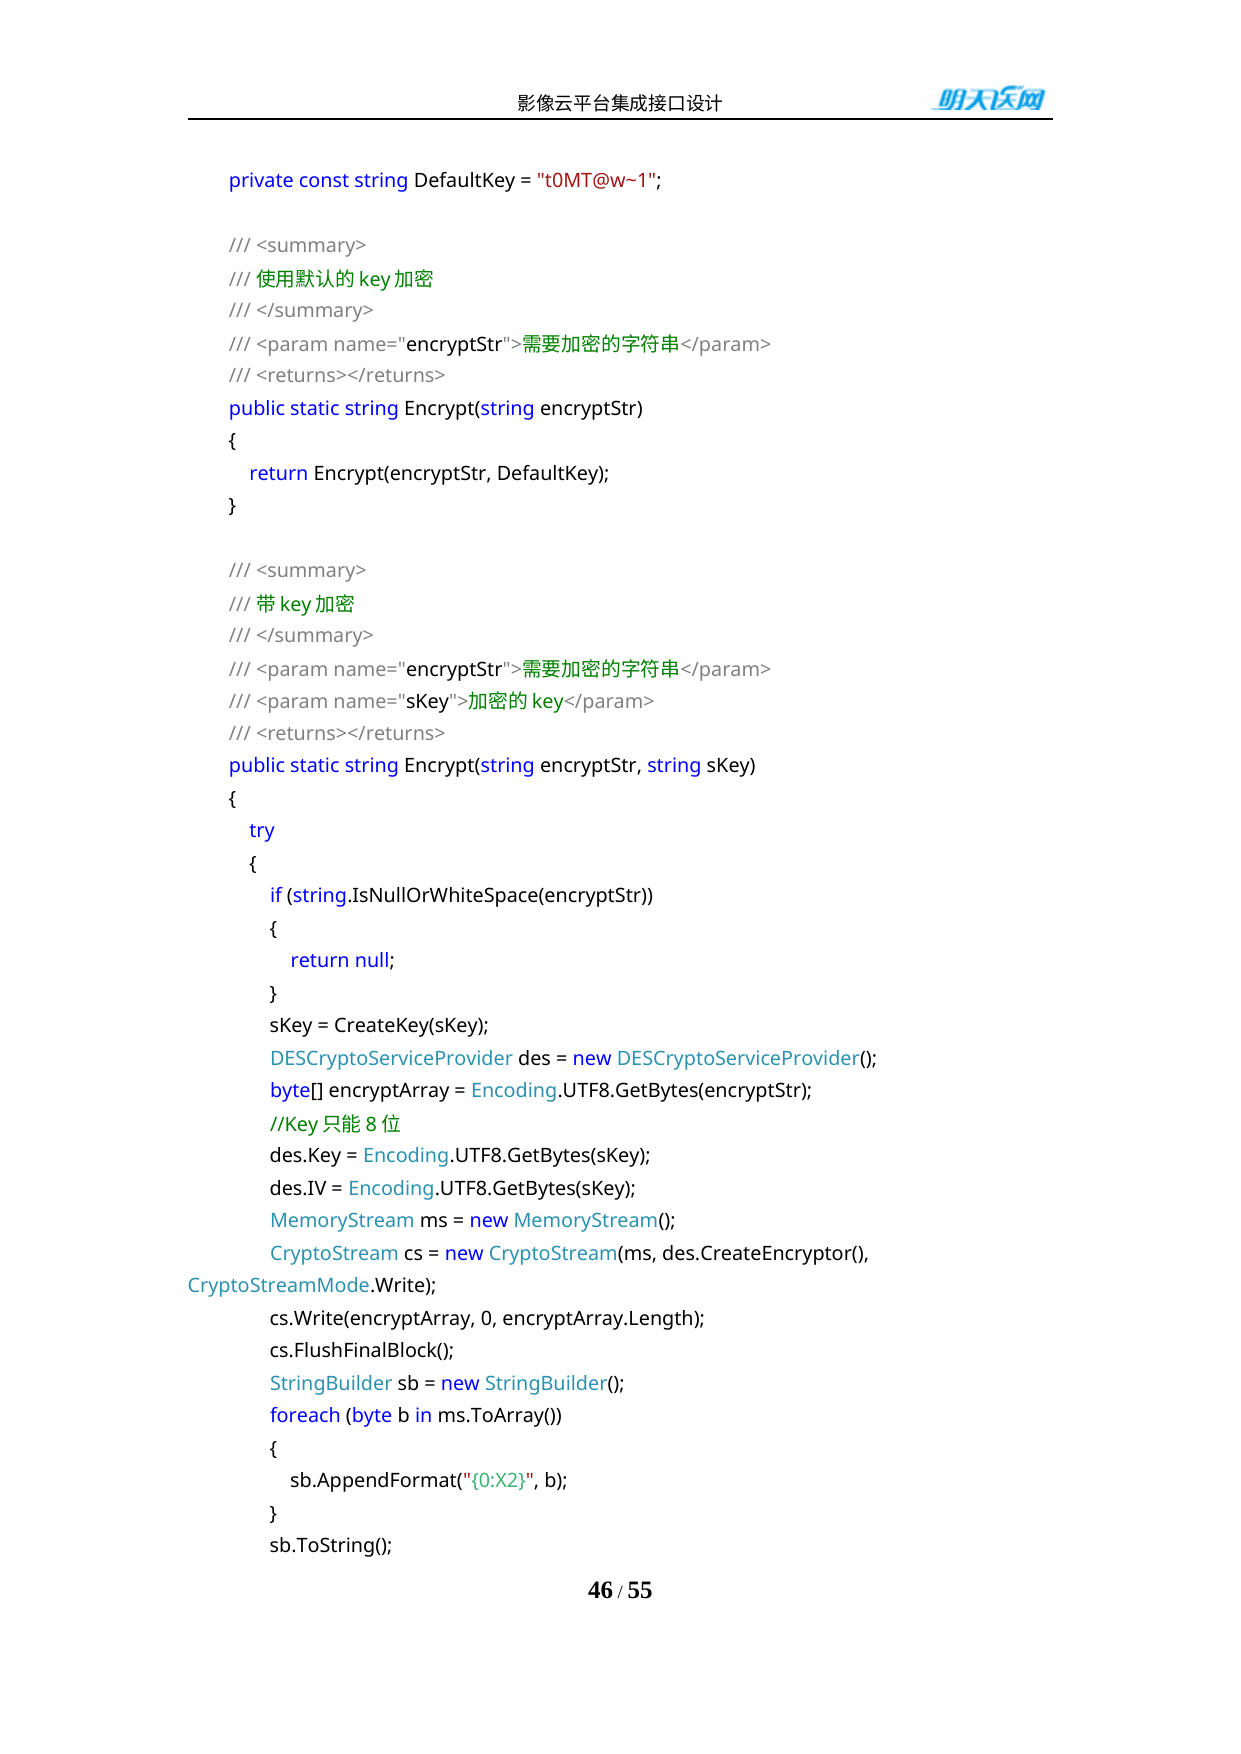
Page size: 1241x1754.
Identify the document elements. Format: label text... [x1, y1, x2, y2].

text des.Key = Encoding.UTF8.GetBytes(sKey); [187, 1139, 1053, 1171]
text /// <param name="sKey">加密的key</param> [187, 684, 1053, 716]
text cs.FlushFinalBlock(); [187, 1334, 1053, 1366]
text private const string DefaultKey = "t0MT@w~1"; [187, 164, 1053, 196]
text /// <returns></returns> [187, 716, 1053, 749]
text byte[] encryptArray = Encoding.UTF8.GetBytes(encryptStr); [187, 1074, 1053, 1106]
text /// 带key加密 [187, 586, 1053, 619]
text return null; [187, 944, 1053, 976]
text try [187, 814, 1053, 846]
text { [187, 911, 1053, 944]
text sb.ToString(); [187, 1529, 1053, 1561]
text { [187, 781, 1053, 814]
text /// <summary> [187, 229, 1053, 261]
picture [918, 85, 1055, 110]
text foreach (byte b in ms.ToArray()) [187, 1399, 1053, 1431]
text /// 使用默认的key加密 [187, 261, 1053, 294]
text { [187, 1431, 1053, 1464]
text sKey = CreateKey(sKey); [187, 1009, 1053, 1041]
text /// </summary> [187, 294, 1053, 326]
text /// <param name="encryptStr">需要加密的字符串</param> [187, 651, 1053, 684]
text } [187, 1496, 1053, 1529]
text cs.Write(encryptArray, 0, encryptArray.Length); [187, 1301, 1053, 1334]
text /// <summary> [187, 554, 1053, 586]
text /// <param name="encryptStr">需要加密的字符串</param> [187, 326, 1053, 359]
text des.IV = Encoding.UTF8.GetBytes(sKey); [187, 1171, 1053, 1204]
text sb.AppendFormat("{0:X2}", b); [187, 1464, 1053, 1496]
text public static string Encrypt(string encryptStr, string sKey) [187, 749, 1053, 781]
text DESCryptoServiceProvider des = new DESCryptoServiceProvider(); [187, 1041, 1053, 1074]
text } [187, 976, 1053, 1009]
text /// </summary> [187, 619, 1053, 651]
text } [187, 489, 1053, 521]
text /// <returns></returns> [187, 359, 1053, 391]
text MemoryStream ms = new MemoryStream(); [187, 1204, 1053, 1236]
text //Key只能8位 [187, 1106, 1053, 1139]
text CryptoStream cs = new CryptoStream(ms, des.CreateEncryptor(), CryptoStreamMode.Write); [187, 1236, 1053, 1301]
text StringBuilder sb = new StringBuilder(); [187, 1366, 1053, 1399]
text return Encrypt(encryptStr, DefaultKey); [187, 456, 1053, 489]
text if (string.IsNullOrWhiteSpace(encryptStr)) [187, 879, 1053, 911]
text { [187, 424, 1053, 456]
text public static string Encrypt(string encryptStr) [187, 391, 1053, 424]
text { [187, 846, 1053, 879]
